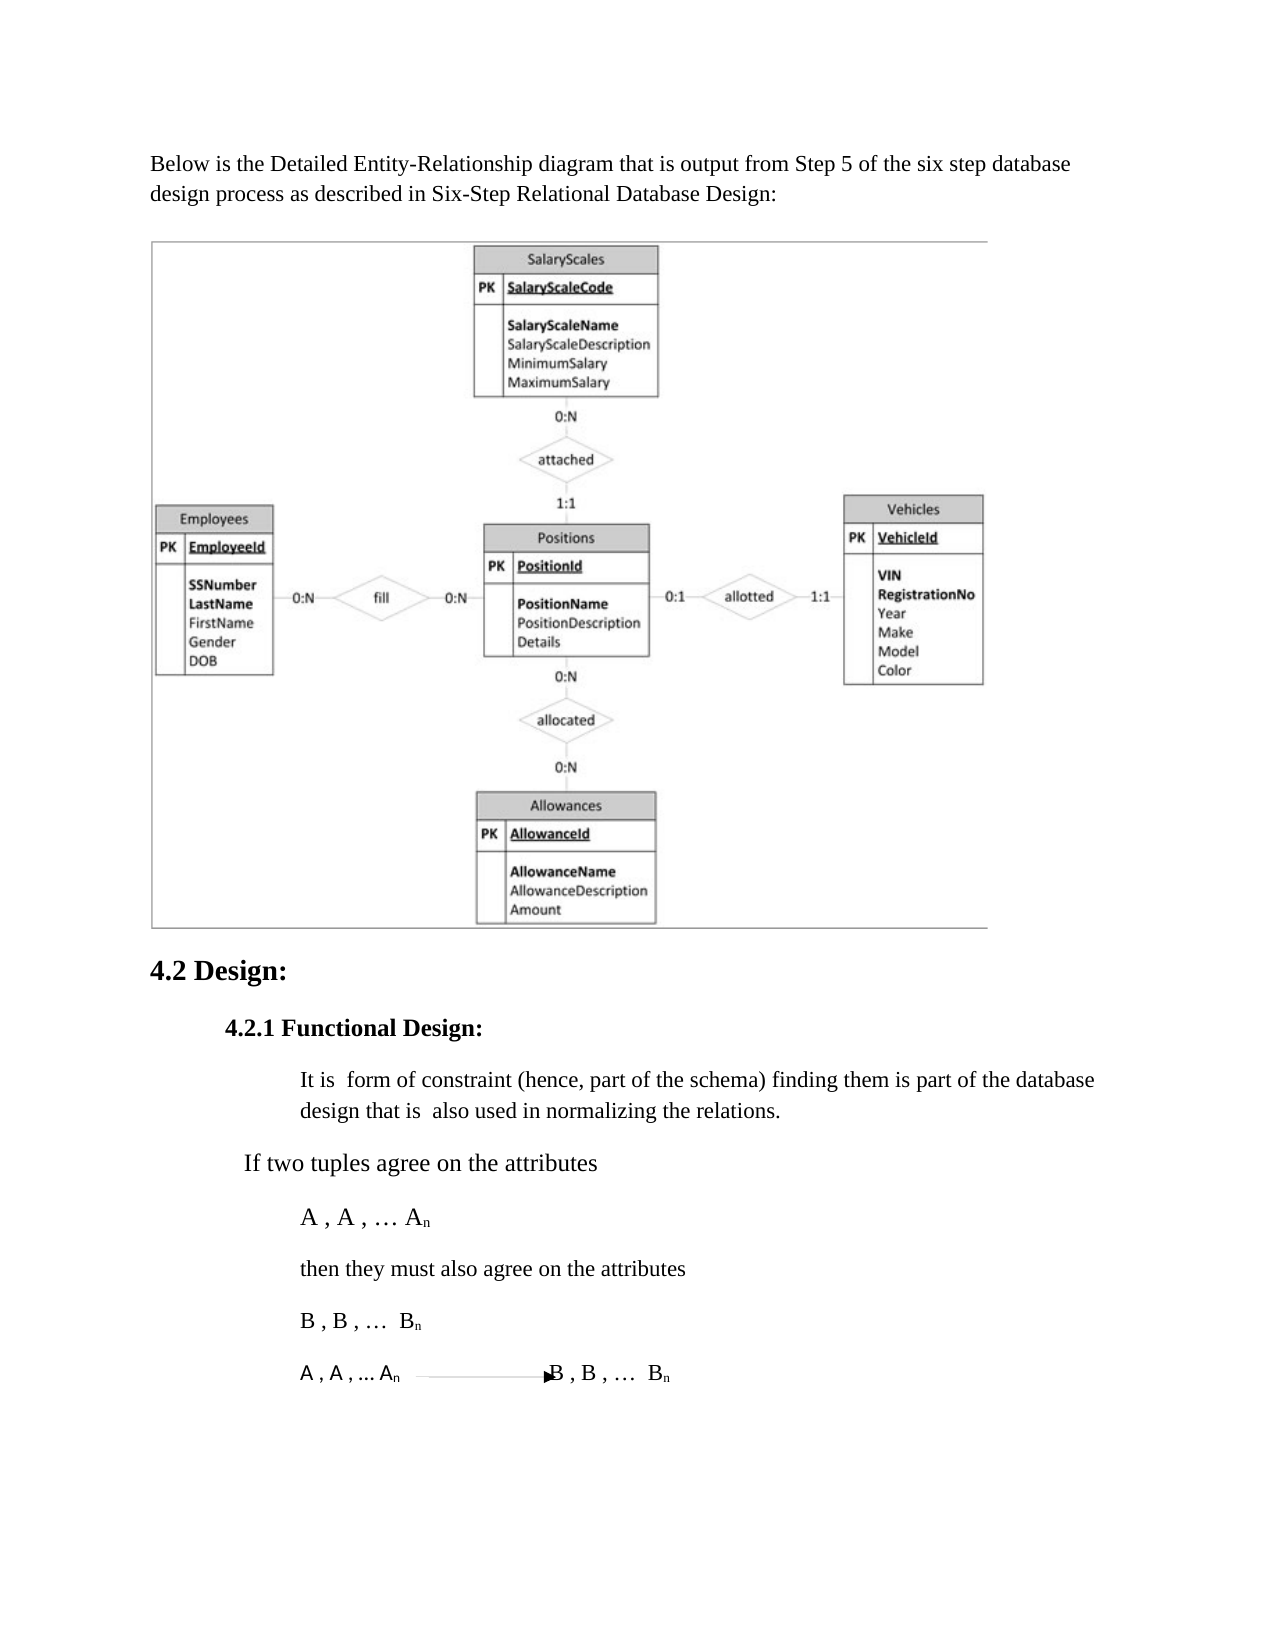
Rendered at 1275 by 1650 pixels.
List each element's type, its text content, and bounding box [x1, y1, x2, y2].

text then they must also agree on the attributes [150, 1256, 1125, 1282]
text A , A , … An B , B , … Bn [150, 1358, 1125, 1386]
text 4.2.1 Functional Design: [150, 1013, 1125, 1041]
text 4.2 Design: [150, 953, 1125, 987]
text A , A , … An [150, 1202, 1125, 1230]
text Below is the Detailed Entity-Relationship diagram that is output from Step 5 of the six step database design process as described in Six-Step Relational Database Design: [150, 150, 1125, 207]
text B , B , … Bn [150, 1307, 1125, 1333]
picture [150, 240, 988, 929]
text If two tuples agree on the attributes [150, 1148, 1125, 1177]
text It is form of constraint (hence, part of the schema) finding them is part of the database design that is also used in normalizing the relations. [300, 1067, 1125, 1123]
